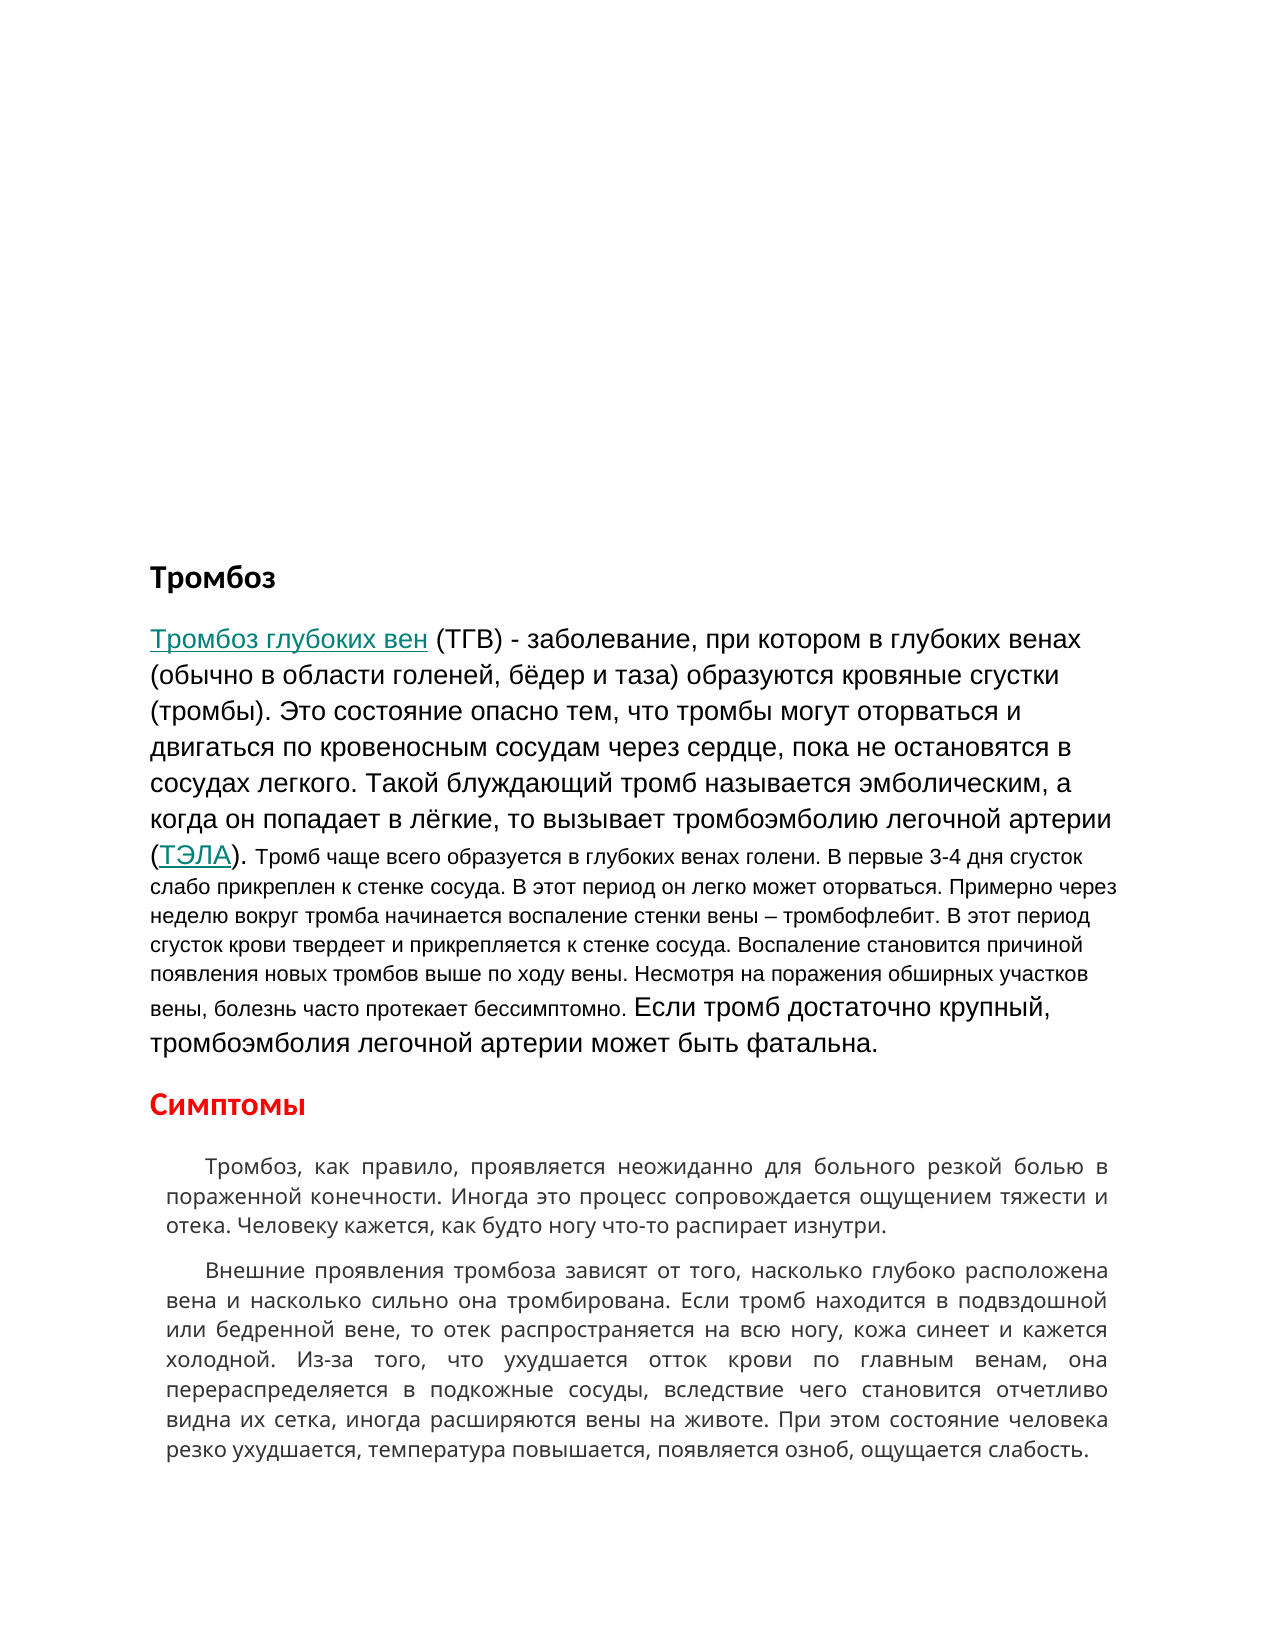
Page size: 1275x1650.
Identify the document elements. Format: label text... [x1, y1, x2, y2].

text Внешние проявления тромбоза зависят от того, насколько глубоко расположена вена и насколько сильно она тромбирована. Если тромб находится в подвздошной или бедренной вене, то отек распространяется на всю ногу, кожа синеет и кажется холодной. Из-за того, что ухудшается отток крови по главным венам, она перераспределяется в подкожные сосуды, вследствие чего становится отчетливо видна их сетка, иногда расширяются вены на животе. При этом состояние человека резко ухудшается, температура повышается, появляется озноб, ощущается слабость. [166, 1255, 1109, 1463]
text Тромбоз глубоких вен (ТГВ) - заболевание, при котором в глубоких венах (обычно в области голеней, бёдер и таза) образуются кровяные сгустки (тромбы). Это состояние опасно тем, что тромбы могут оторваться и двигаться по кровеносным сосудам через сердце, пока не остановятся в сосудах легкого. Такой блуждающий тромб называется эмболическим, а когда он попадает в лёгкие, то вызывает тромбоэмболию легочной артерии (ТЭЛА). Тромб чаще всего образуется в глубоких венах голени. В первые 3-4 дня сгусток слабо прикреплен к стенке сосуда. В этот период он легко может оторваться. Примерно через неделю вокруг тромба начинается воспаление стенки вены – тромбофлебит. В этот период сгусток крови твердеет и прикрепляется к стенке сосуда. Воспаление становится причиной появления новых тромбов выше по ходу вены. Несмотря на поражения обширных участков вены, болезнь часто протекает бессимптомно. Если тромб достаточно крупный, тромбоэмболия легочной артерии может быть фатальна. [150, 623, 1125, 1058]
text Симптомы [150, 1083, 1125, 1124]
text Тромбоз [150, 556, 1125, 596]
text Тромбоз, как правило, проявляется неожиданно для больного резкой болью в пораженной конечности. Иногда это процесс сопровождается ощущением тяжести и отека. Человеку кажется, как будто ногу что-то распирает изнутри. [166, 1151, 1109, 1240]
